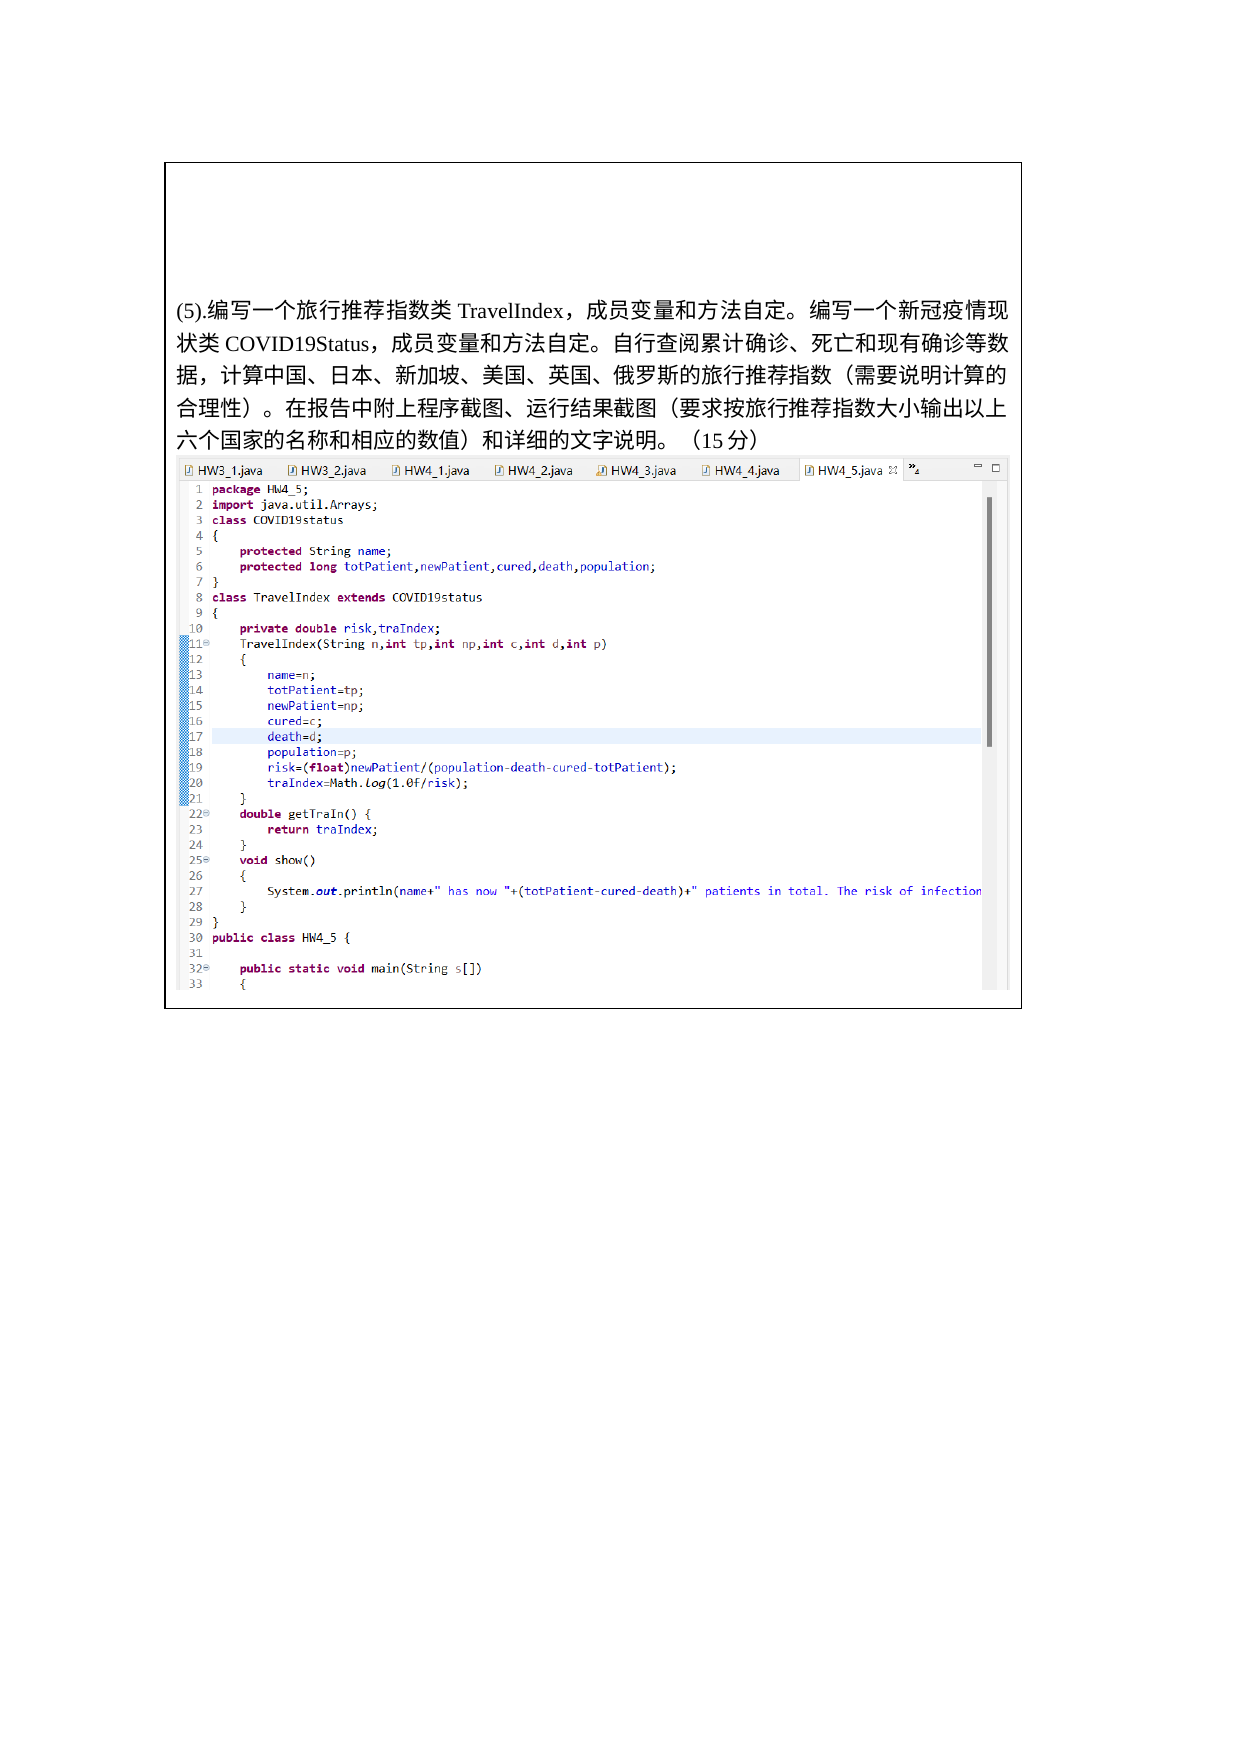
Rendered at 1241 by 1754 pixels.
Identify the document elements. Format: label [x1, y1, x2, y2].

picture [176, 455, 1010, 990]
table_header [166, 163, 1021, 1008]
